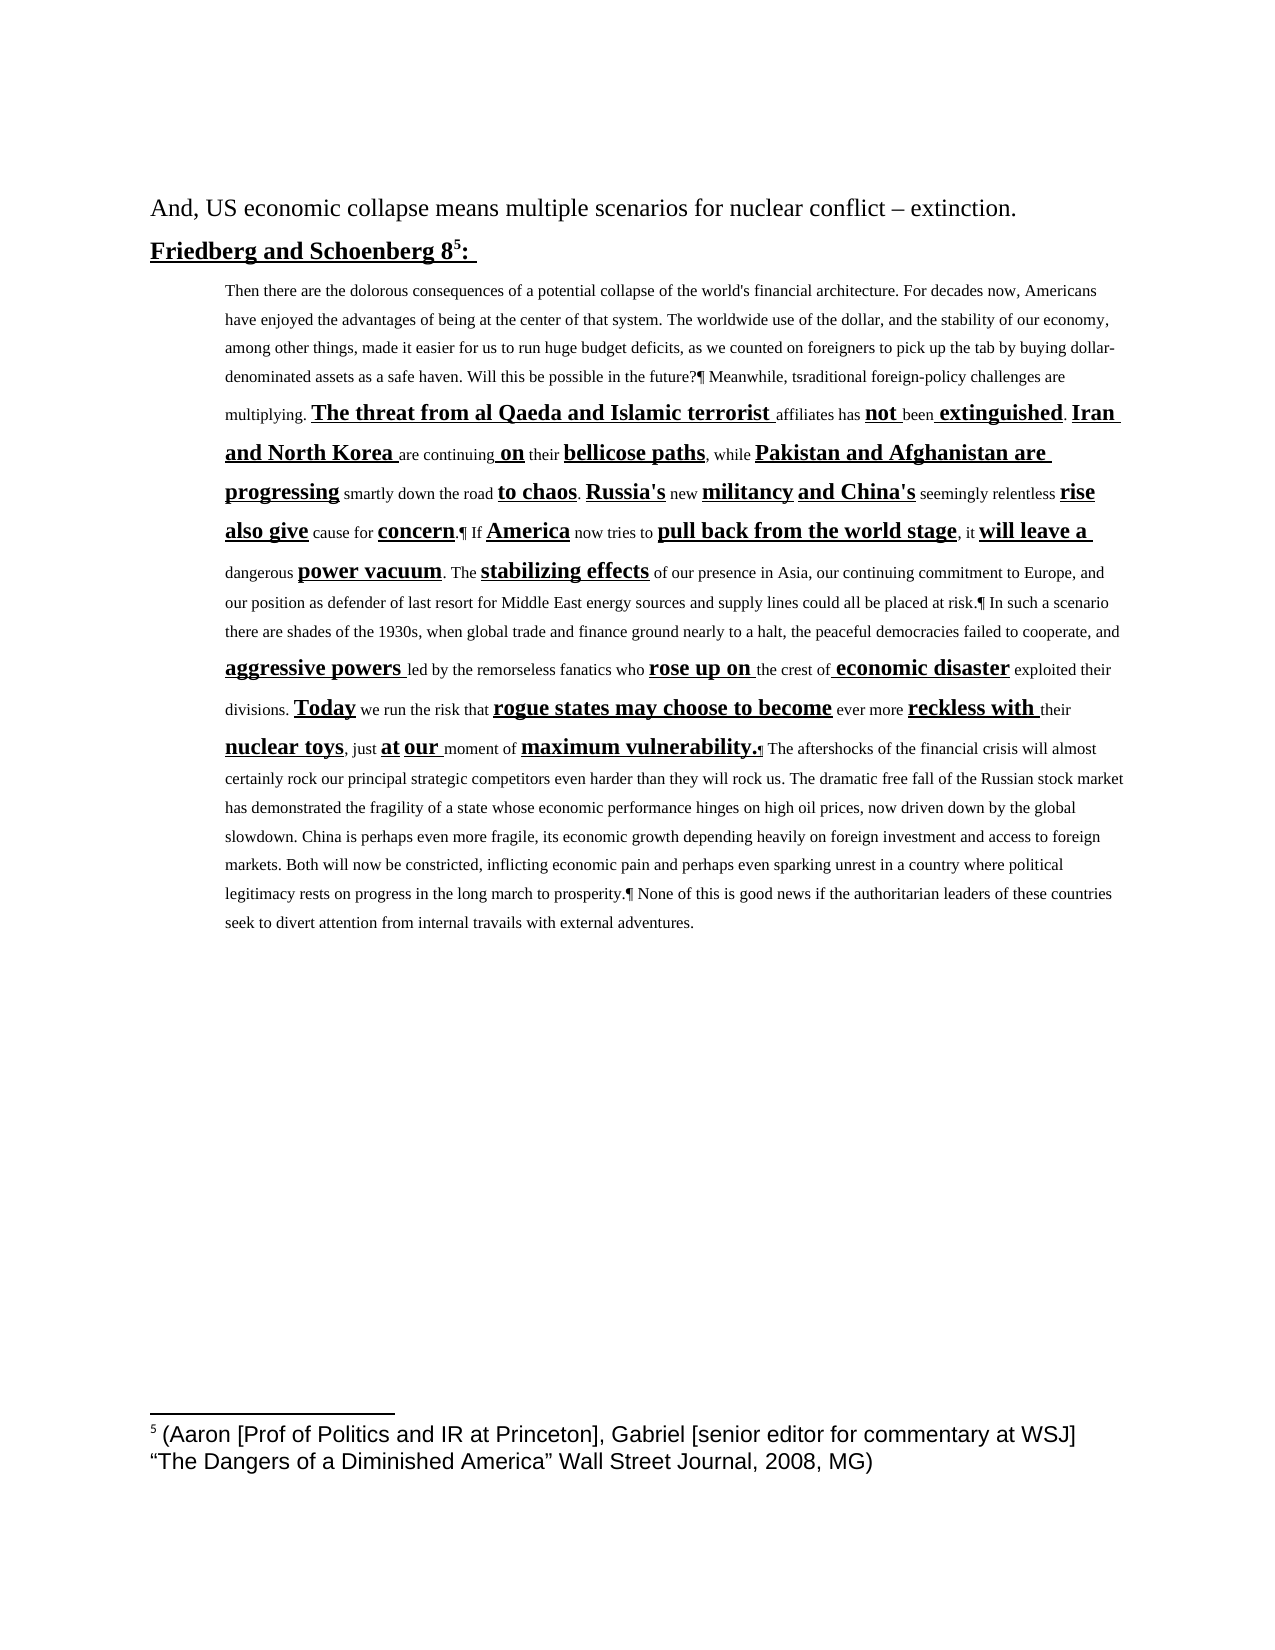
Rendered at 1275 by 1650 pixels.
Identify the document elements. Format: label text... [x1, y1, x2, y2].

text Then there are the dolorous consequences of a potential collapse of the world's financial architecture. For decades now, Americans have enjoyed the advantages of being at the center of that system. The worldwide use of the dollar, and the stability of our economy, among other things, made it easier for us to run huge budget deficits, as we counted on foreigners to pick up the tab by buying dollar-denominated assets as a safe haven. Will this be possible in the future?¶ Meanwhile, tsraditional foreign-policy challenges are multiplying. The threat from al Qaeda and Islamic terrorist affiliates has not been extinguished. Iran and North Korea are continuing on their bellicose paths, while Pakistan and Afghanistan are progressing smartly down the road to chaos. Russia's new militancy and China's seemingly relentless rise also give cause for concern.¶ If America now tries to pull back from the world stage, it will leave a dangerous power vacuum. The stabilizing effects of our presence in Asia, our continuing commitment to Europe, and our position as defender of last resort for Middle East energy sources and supply lines could all be placed at risk.¶ In such a scenario there are shades of the 1930s, when global trade and finance ground nearly to a halt, the peaceful democracies failed to cooperate, and aggressive powers led by the remorseless fanatics who rose up on the crest of economic disaster exploited their divisions. Today we run the risk that rogue states may choose to become ever more reckless with their nuclear toys, just at our moment of maximum vulnerability.¶ The aftershocks of the financial crisis will almost certainly rock our principal strategic competitors even harder than they will rock us. The dramatic free fall of the Russian stock market has demonstrated the fragility of a state whose economic performance hinges on high oil prices, now driven down by the global slowdown. China is perhaps even more fragile, its economic growth depending heavily on foreign investment and access to foreign markets. Both will now be constricted, inflicting economic pain and perhaps even sparking unrest in a country where political legitimacy rests on progress in the long march to prosperity.¶ None of this is good news if the authoritarian leaders of these countries seek to divert attention from internal travails with external adventures. [225, 281, 1125, 932]
text Friedberg and Schoenberg 8: [150, 236, 1125, 265]
text And, US economic collapse means multiple scenarios for nuclear conflict – extinction. [150, 193, 1125, 222]
